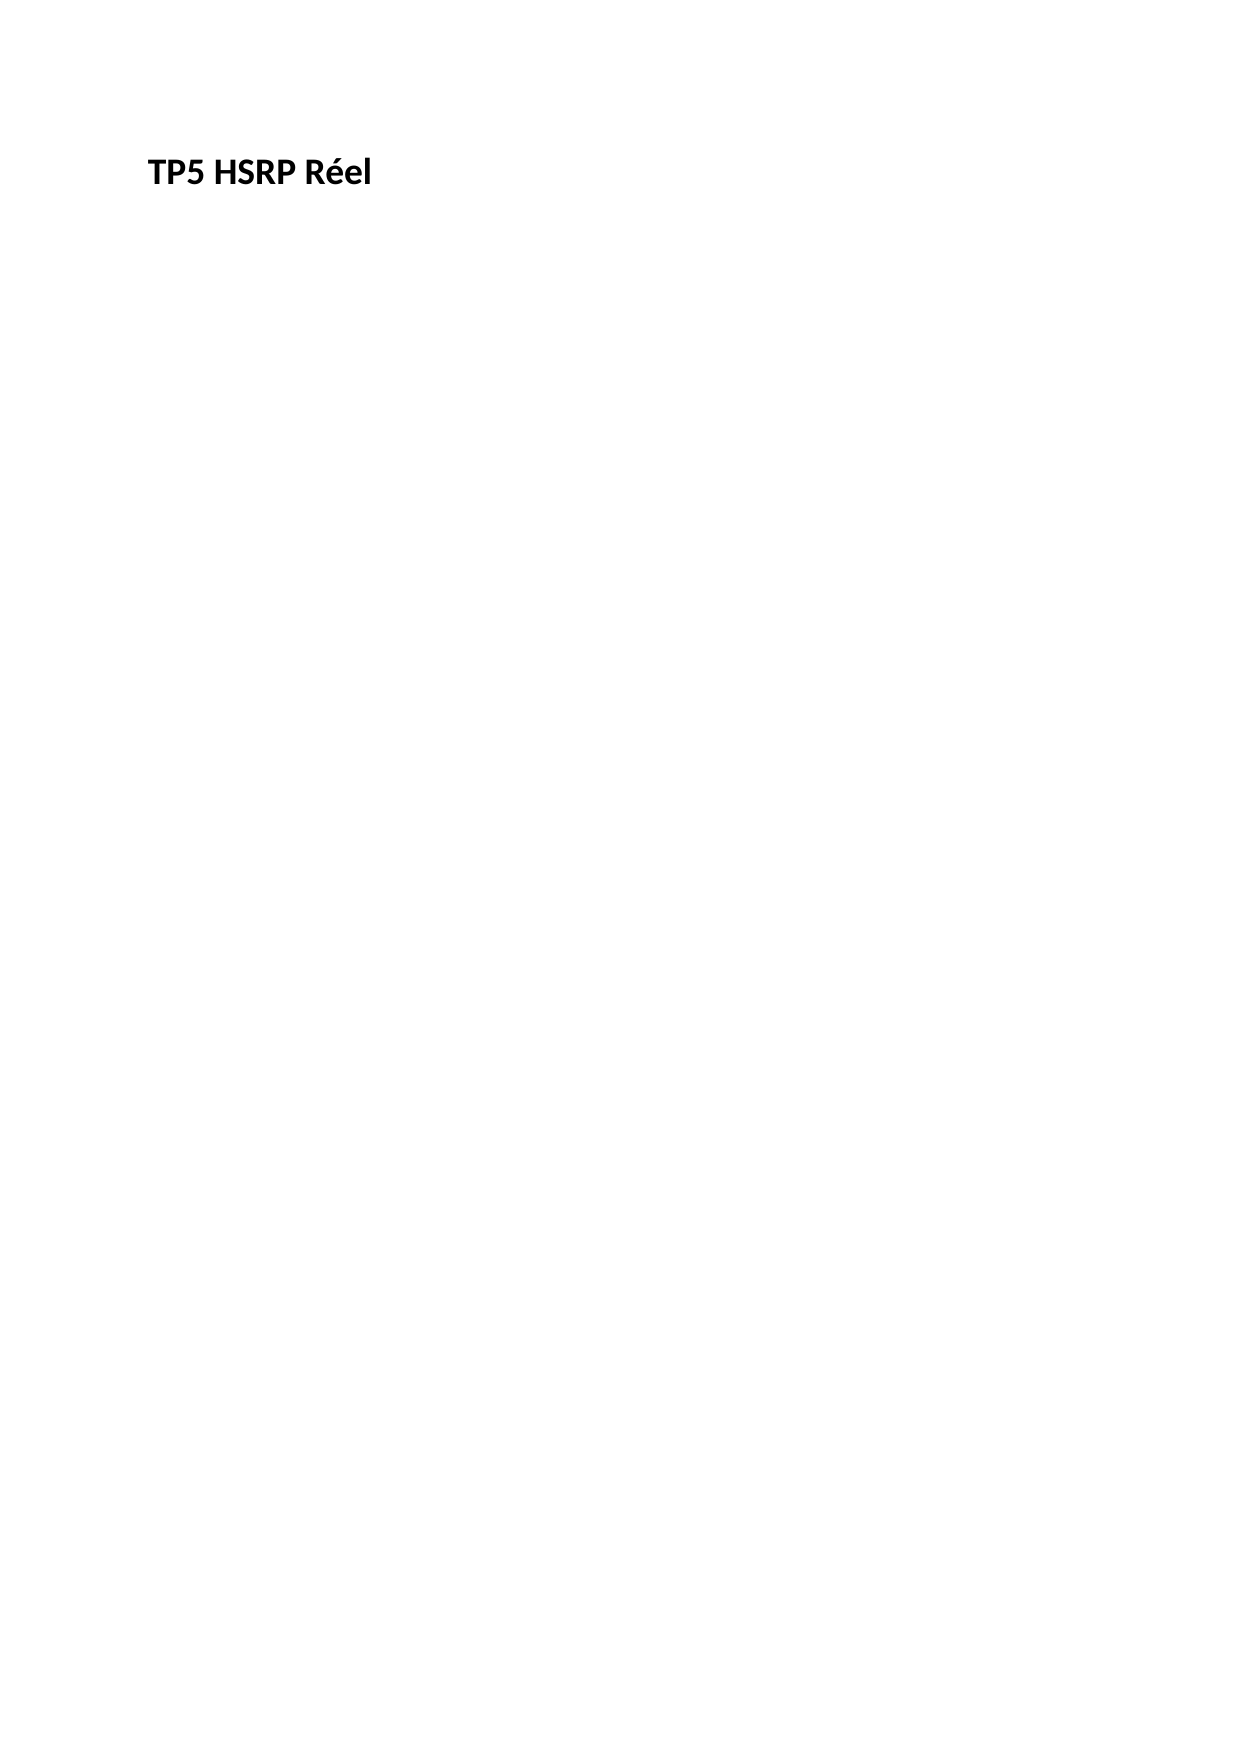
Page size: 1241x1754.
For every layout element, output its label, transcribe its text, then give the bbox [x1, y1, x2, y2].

text TP5 HSRP Réel [148, 148, 1093, 193]
